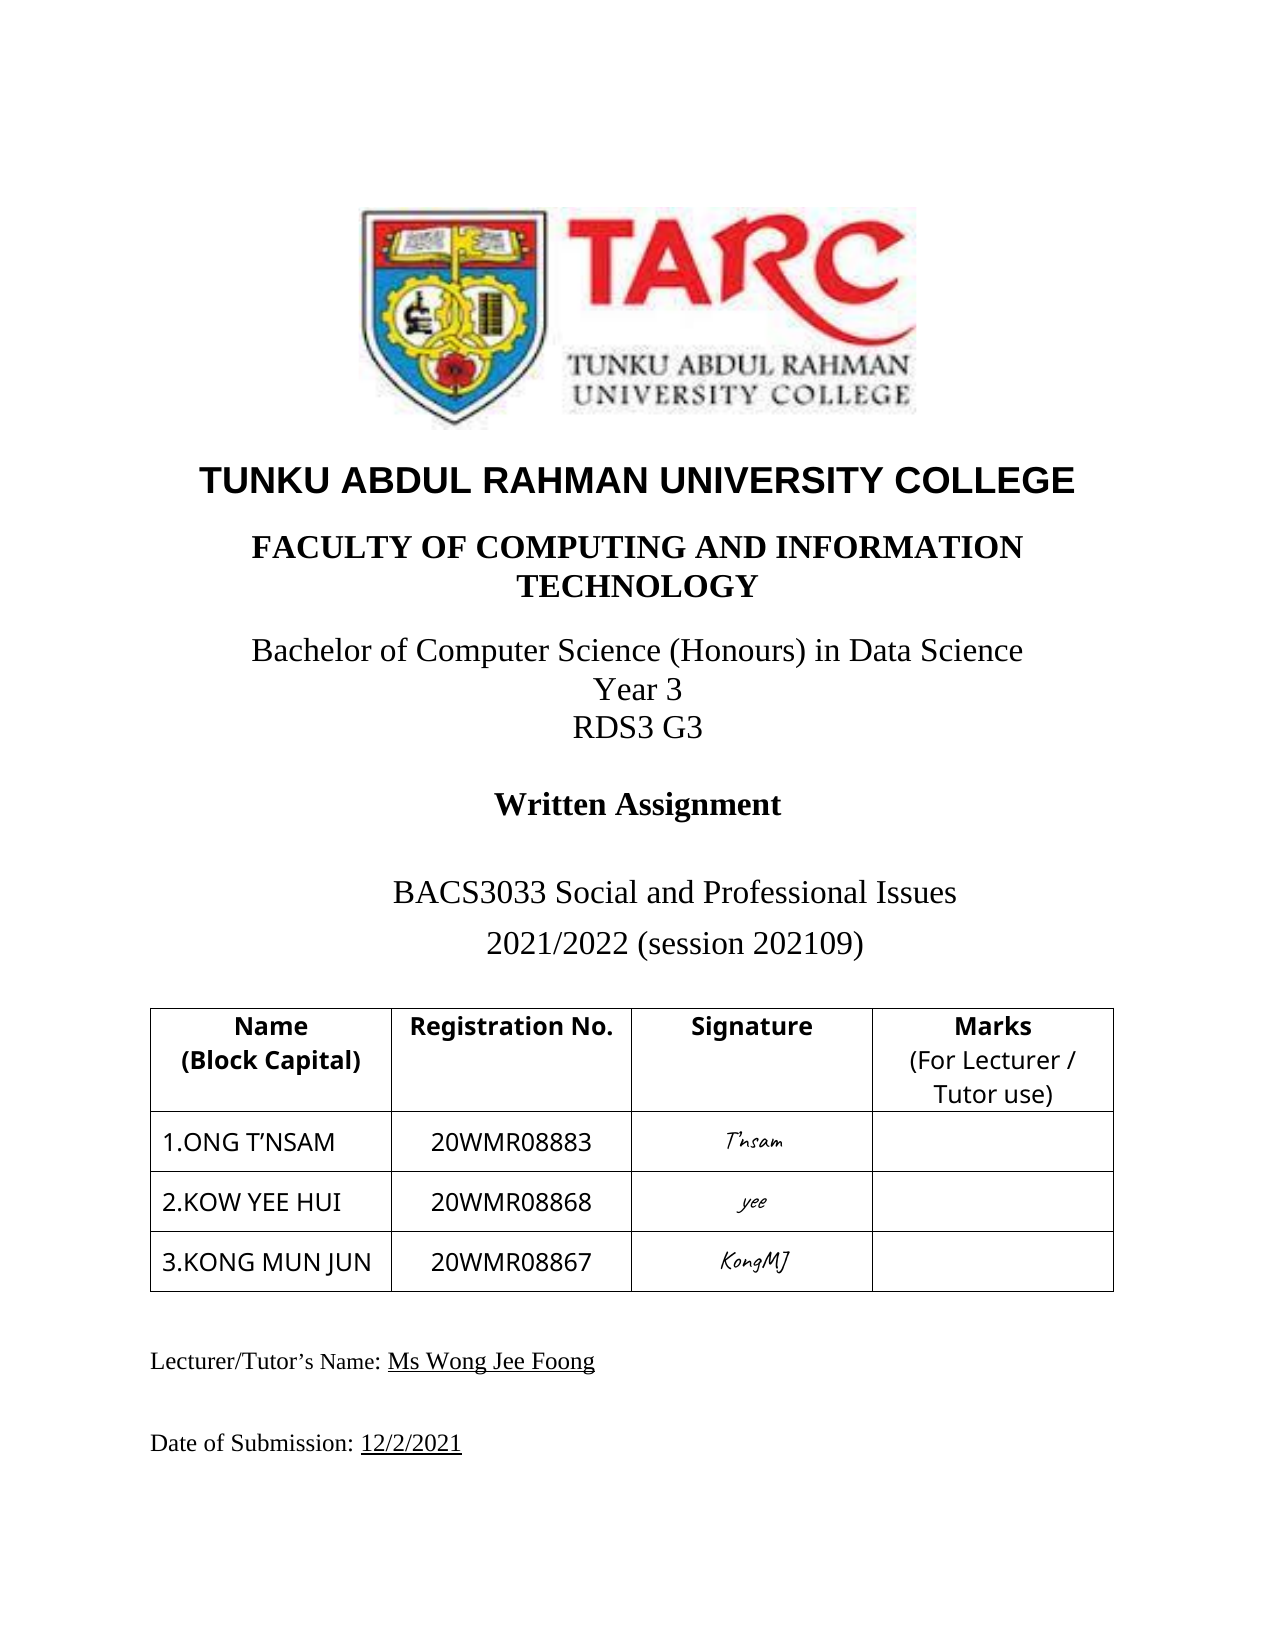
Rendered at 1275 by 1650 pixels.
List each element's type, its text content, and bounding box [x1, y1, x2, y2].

table_cell KongMJ [632, 1232, 872, 1291]
table_header Marks (For Lecturer / Tutor use) [873, 1009, 1113, 1111]
table_cell 20WMR08883 [392, 1112, 631, 1171]
table_cell [873, 1232, 1113, 1291]
table_cell [873, 1172, 1113, 1231]
table_cell T’nsam [632, 1112, 872, 1171]
table_cell 2.KOW YEE HUI [151, 1172, 391, 1231]
text RDS3 G3 [150, 707, 1125, 746]
text Date of Submission: 12/2/2021 [150, 1428, 1125, 1457]
table_cell 20WMR08868 [392, 1172, 631, 1231]
text Written Assignment [150, 784, 1125, 822]
text Year 3 [150, 669, 1125, 707]
text Lecturer/Tutor’s Name: Ms Wong Jee Foong [150, 1346, 1125, 1374]
table_cell 20WMR08867 [392, 1232, 631, 1291]
table_cell yee [632, 1172, 872, 1231]
table_cell 1.ONG T’NSAM [151, 1112, 391, 1171]
text 2021/2022 (session 202109) [225, 923, 1125, 961]
text TUNKU ABDUL RAHMAN UNIVERSITY COLLEGE [150, 458, 1125, 501]
table_header Registration No. [392, 1009, 631, 1111]
table_header Name (Block Capital) [151, 1009, 391, 1111]
table_cell 3.KONG MUN JUN [151, 1232, 391, 1291]
table_header Signature [632, 1009, 872, 1111]
text Bachelor of Computer Science (Honours) in Data Science [150, 631, 1125, 669]
text FACULTY OF COMPUTING AND INFORMATION TECHNOLOGY [150, 528, 1125, 604]
picture [358, 207, 917, 430]
text BACS3033 Social and Professional Issues [225, 872, 1125, 911]
table_cell [873, 1112, 1113, 1171]
